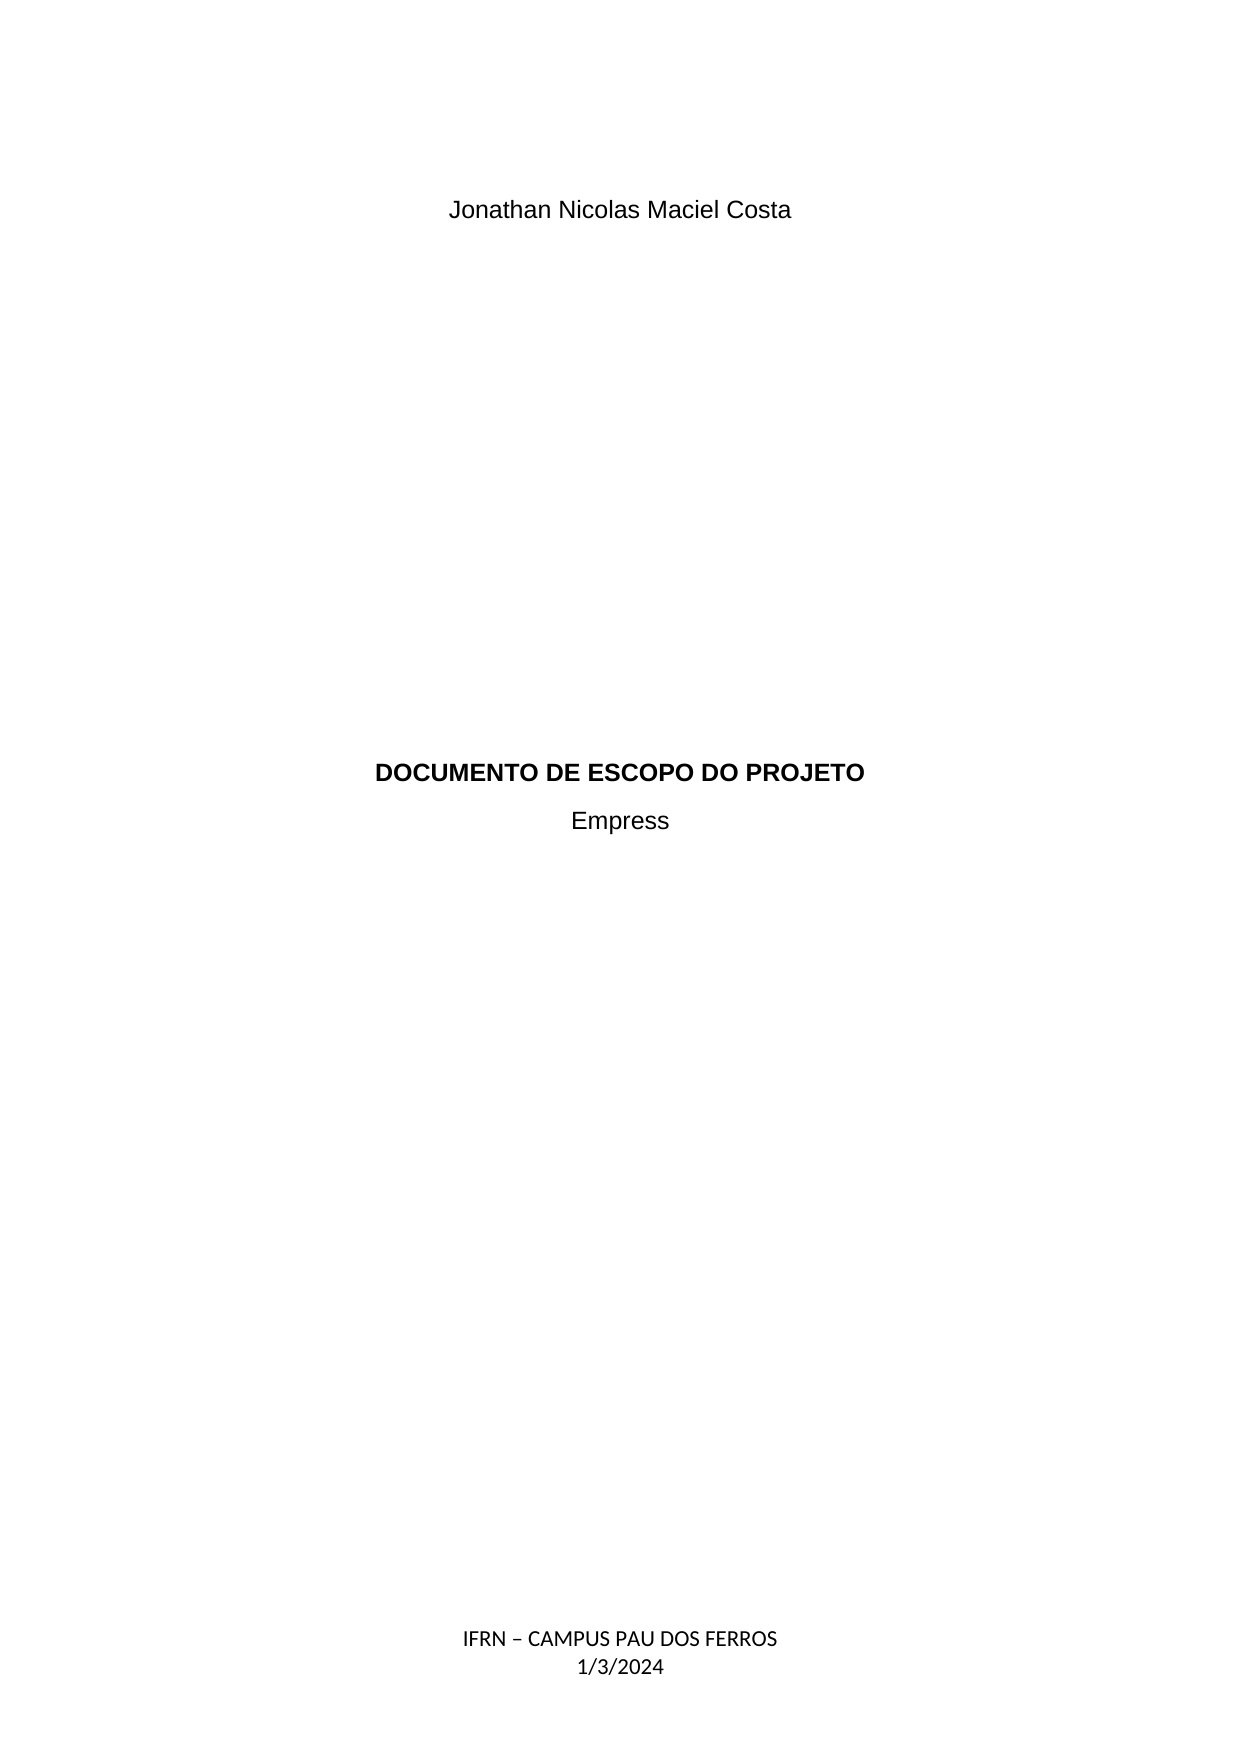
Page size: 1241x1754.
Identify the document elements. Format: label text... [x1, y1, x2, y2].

text Empress [177, 806, 1063, 834]
text Jonathan Nicolas Maciel Costa [177, 194, 1063, 223]
text DOCUMENTO DE ESCOPO DO PROJETO [177, 758, 1063, 787]
